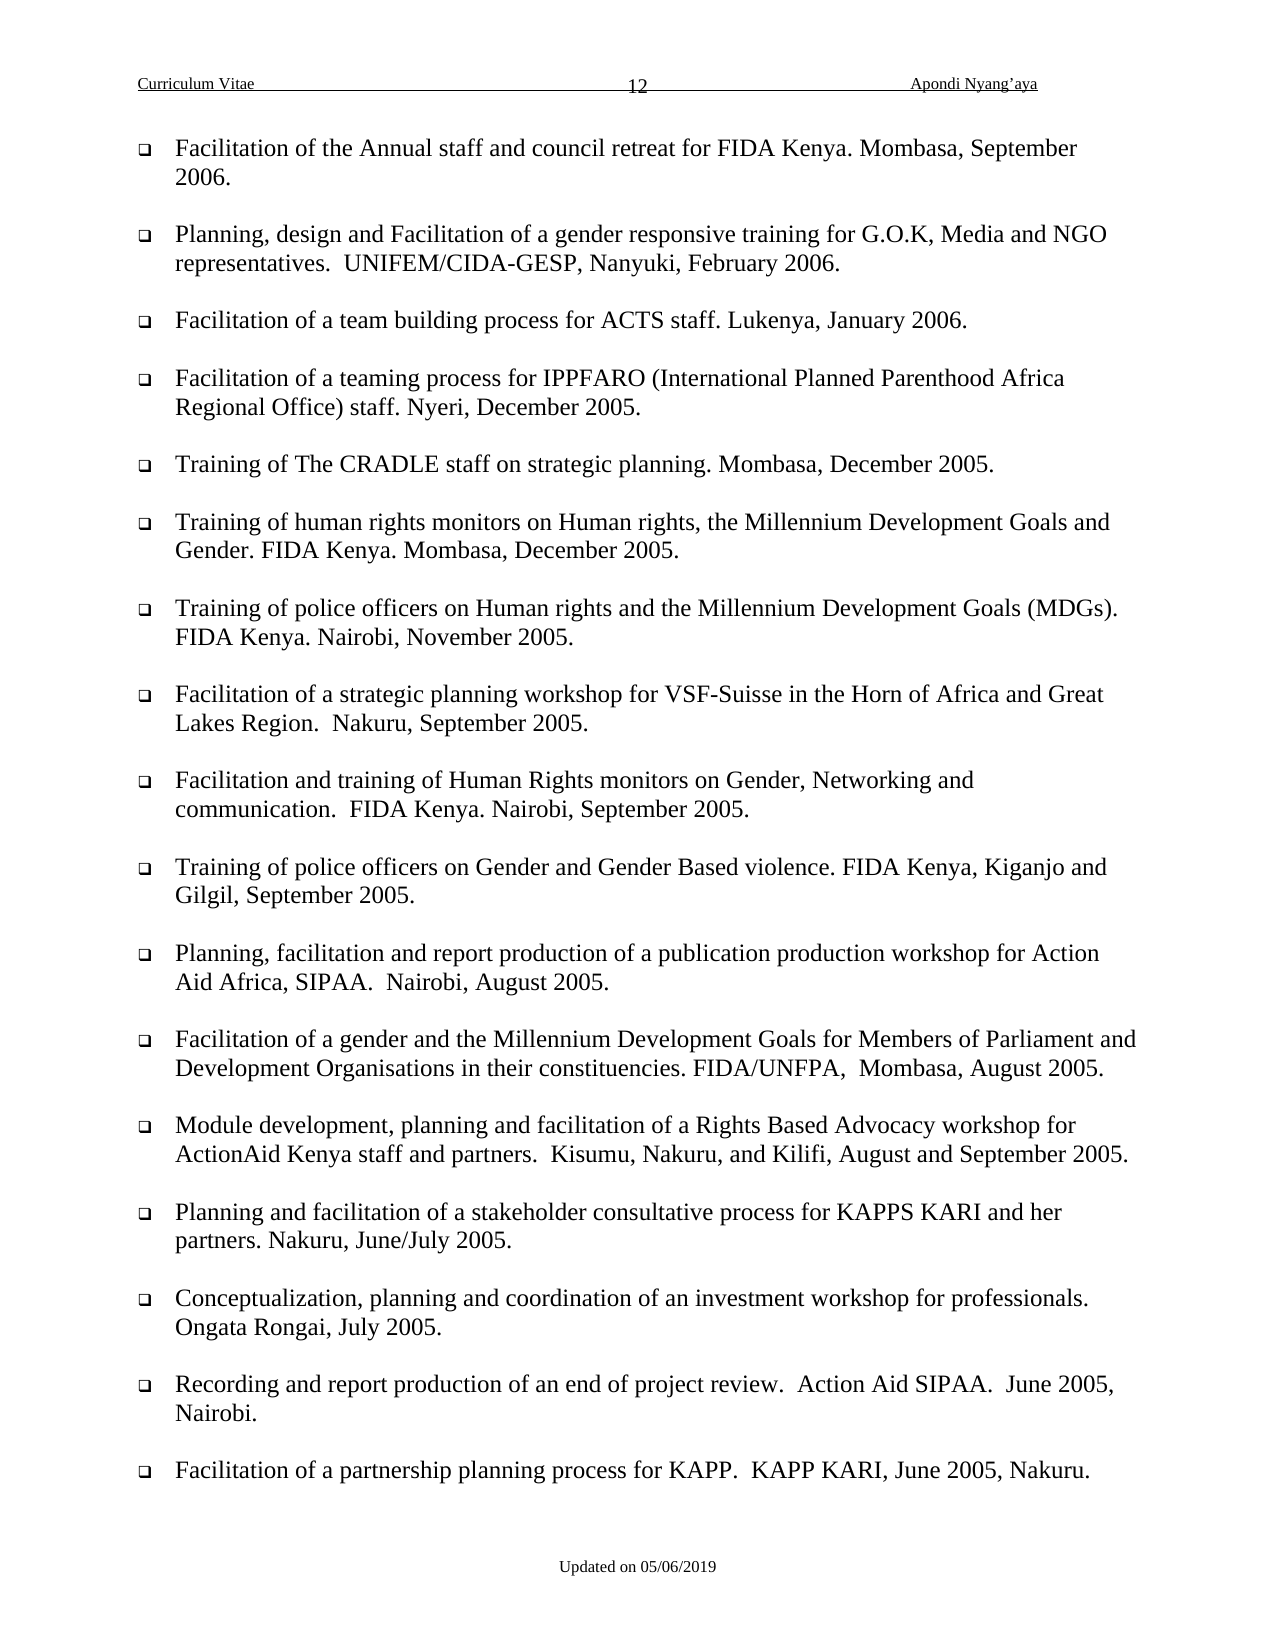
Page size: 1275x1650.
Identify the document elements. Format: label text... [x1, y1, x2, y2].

list Training of police officers on Human rights and the Millennium Development Goals (MDGs). FIDA Kenya. Nairobi, November 2005. [137, 593, 1138, 650]
list Facilitation of a team building process for ACTS staff. Lukenya, January 2006. [137, 305, 1138, 334]
list Training of human rights monitors on Human rights, the Millennium Development Goals and Gender. FIDA Kenya. Mombasa, December 2005. [137, 507, 1138, 564]
list Facilitation of a partnership planning process for KAPP. KAPP KARI, June 2005, Nakuru. [137, 1455, 1138, 1484]
list Planning, design and Facilitation of a gender responsive training for G.O.K, Media and NGO representatives. UNIFEM/CIDA-GESP, Nanyuki, February 2006. [137, 219, 1138, 277]
list Planning, facilitation and report production of a publication production workshop for Action Aid Africa, SIPAA. Nairobi, August 2005. [137, 938, 1138, 995]
list Facilitation and training of Human Rights monitors on Gender, Networking and communication. FIDA Kenya. Nairobi, September 2005. [137, 765, 1138, 823]
list Facilitation of a gender and the Millennium Development Goals for Members of Parliament and Development Organisations in their constituencies. FIDA/UNFPA, Mombasa, August 2005. [137, 1024, 1138, 1082]
list Facilitation of a strategic planning workshop for VSF-Suisse in the Horn of Africa and Great Lakes Region. Nakuru, September 2005. [137, 679, 1138, 737]
list Facilitation of a teaming process for IPPFARO (International Planned Parenthood Africa Regional Office) staff. Nyeri, December 2005. [137, 363, 1138, 420]
list Recording and report production of an end of project review. Action Aid SIPAA. June 2005, Nairobi. [137, 1369, 1138, 1427]
list Conceptualization, planning and coordination of an investment workshop for professionals. Ongata Rongai, July 2005. [137, 1283, 1138, 1340]
list Module development, planning and facilitation of a Rights Based Advocacy workshop for ActionAid Kenya staff and partners. Kisumu, Nakuru, and Kilifi, August and September 2005. [137, 1110, 1138, 1168]
list Training of police officers on Gender and Gender Based violence. FIDA Kenya, Kiganjo and Gilgil, September 2005. [137, 852, 1138, 909]
list Facilitation of the Annual staff and council retreat for FIDA Kenya. Mombasa, September 2006. [137, 133, 1138, 190]
list Planning and facilitation of a stakeholder consultative process for KAPPS KARI and her partners. Nakuru, June/July 2005. [137, 1197, 1138, 1254]
list Training of The CRADLE staff on strategic planning. Mombasa, December 2005. [137, 449, 1138, 478]
